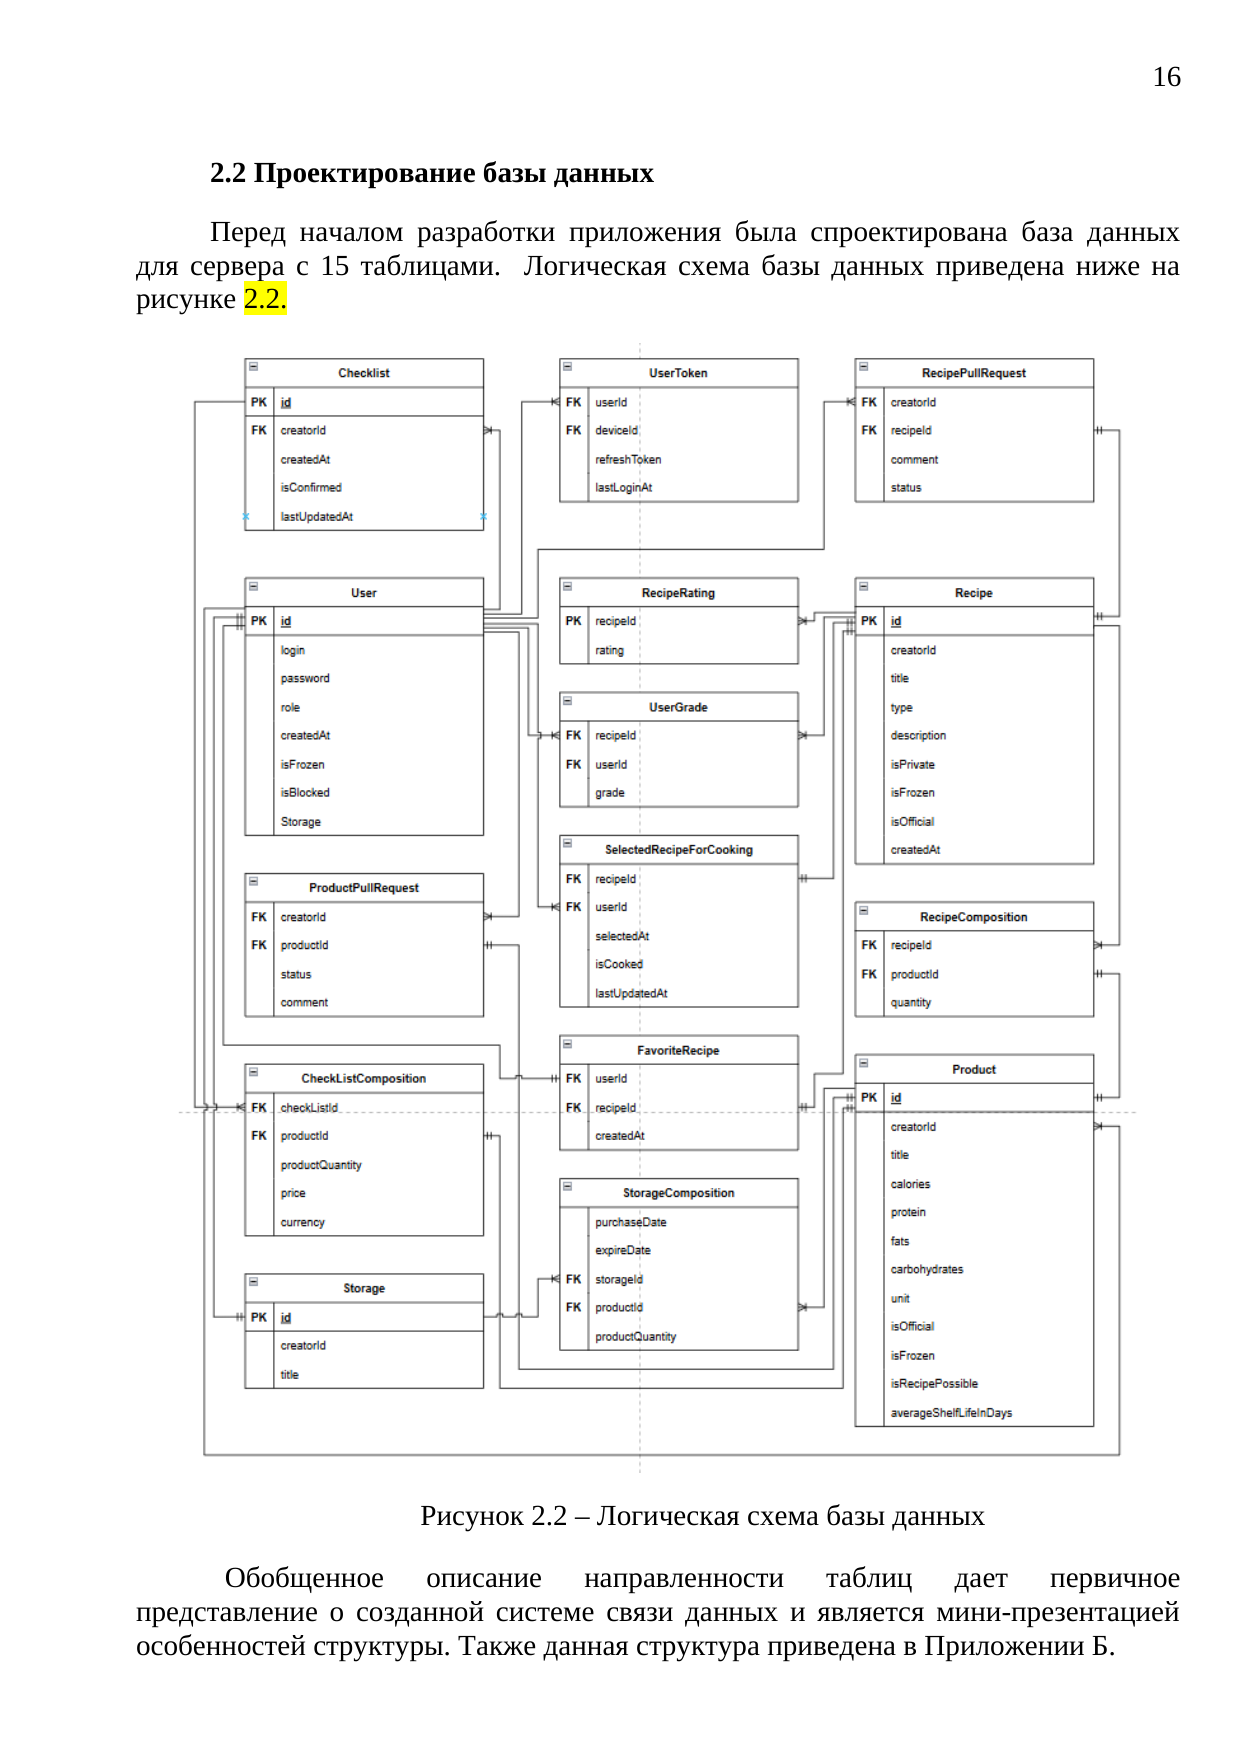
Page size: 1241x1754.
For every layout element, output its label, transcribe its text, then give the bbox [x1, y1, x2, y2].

text Проектирование базы данных [210, 156, 1181, 189]
list Обобщенное описание направленности таблиц дает первичное представление о созданной системе связи данных и является мини-презентацией особенностей структуры. Также данная структура приведена в Приложении Б. [136, 1561, 1181, 1661]
list Перед началом разработки приложения была спроектирована база данных для сервера с 15 таблицами. Логическая схема базы данных приведена ниже на рисунке 2.2. [136, 214, 1181, 315]
picture [178, 343, 1139, 1473]
list Рисунок 2.2 – Логическая схема базы данных [136, 1498, 1181, 1531]
